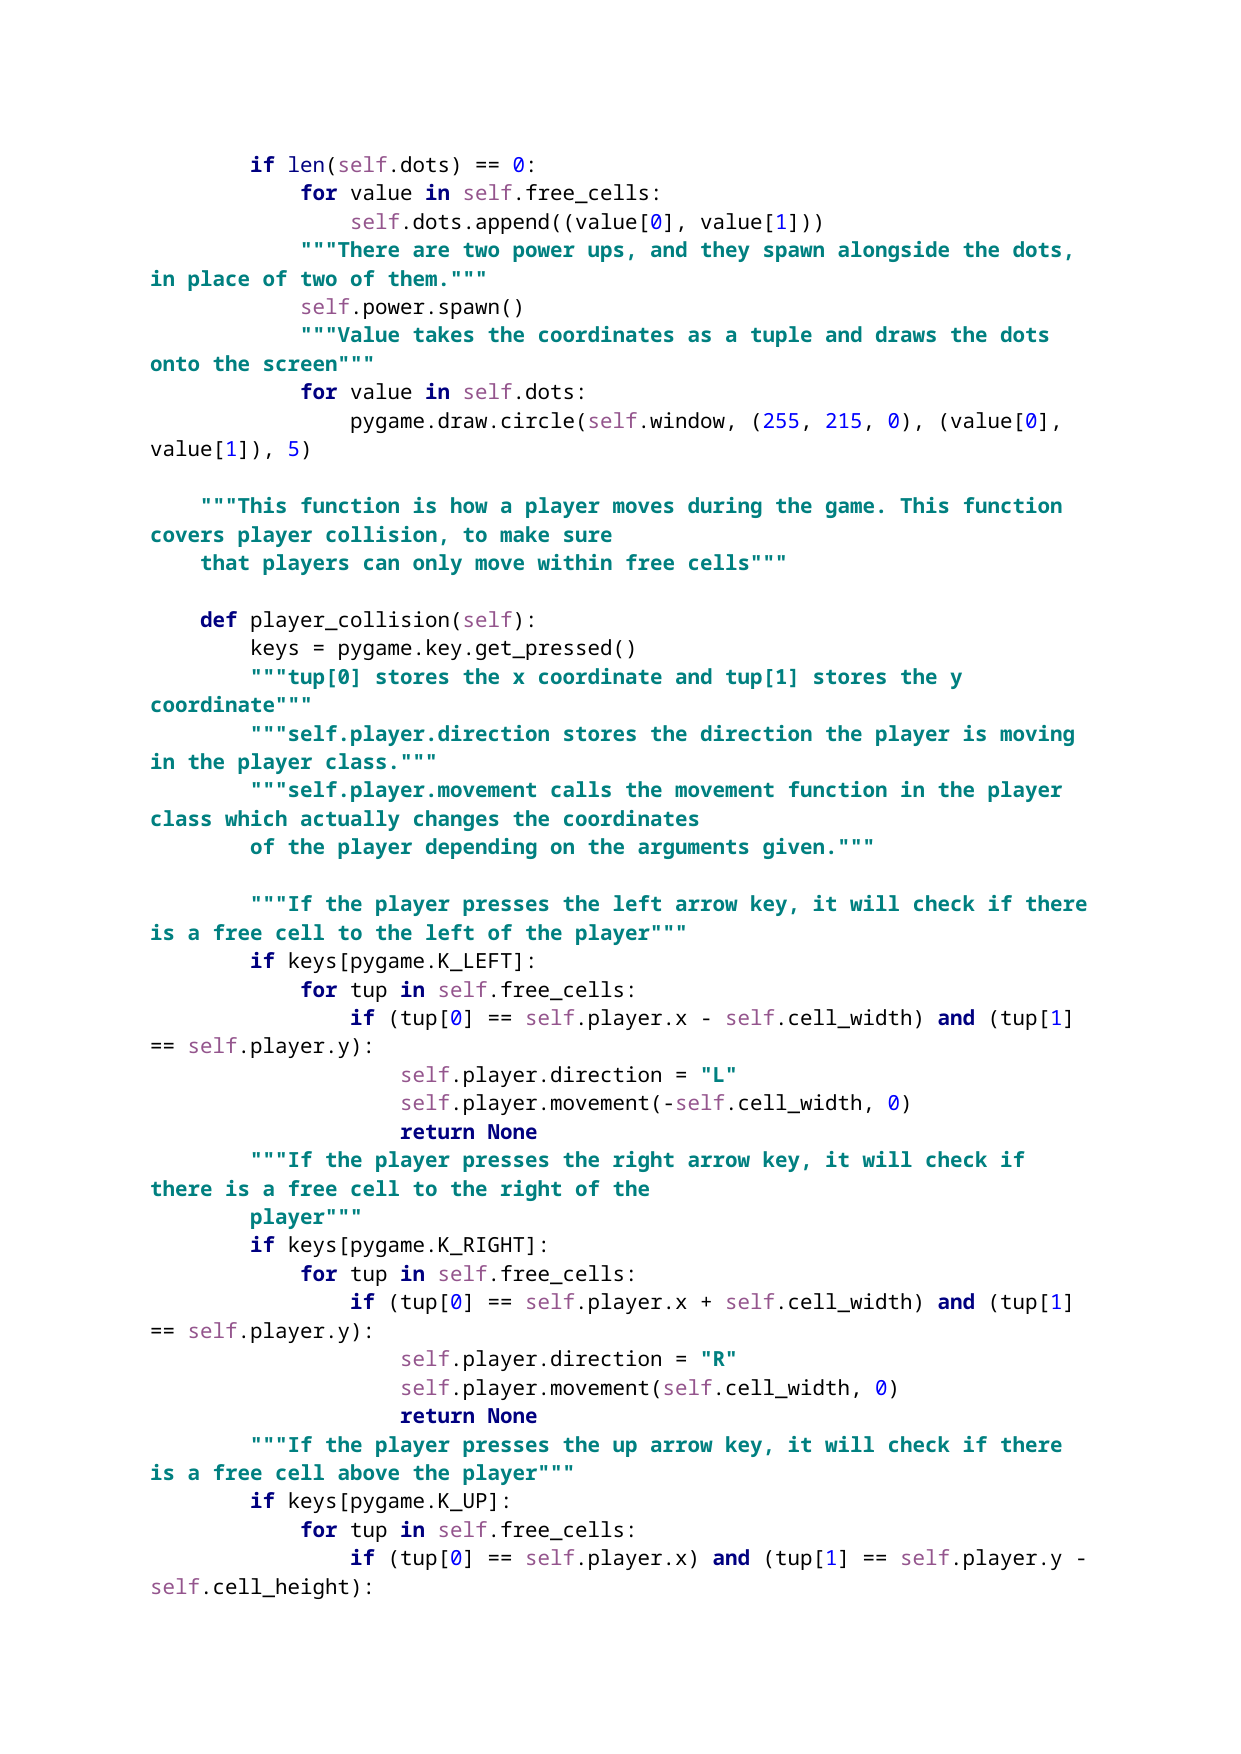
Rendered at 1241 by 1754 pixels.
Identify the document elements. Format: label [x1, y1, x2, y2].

text [150, 150, 1090, 1600]
